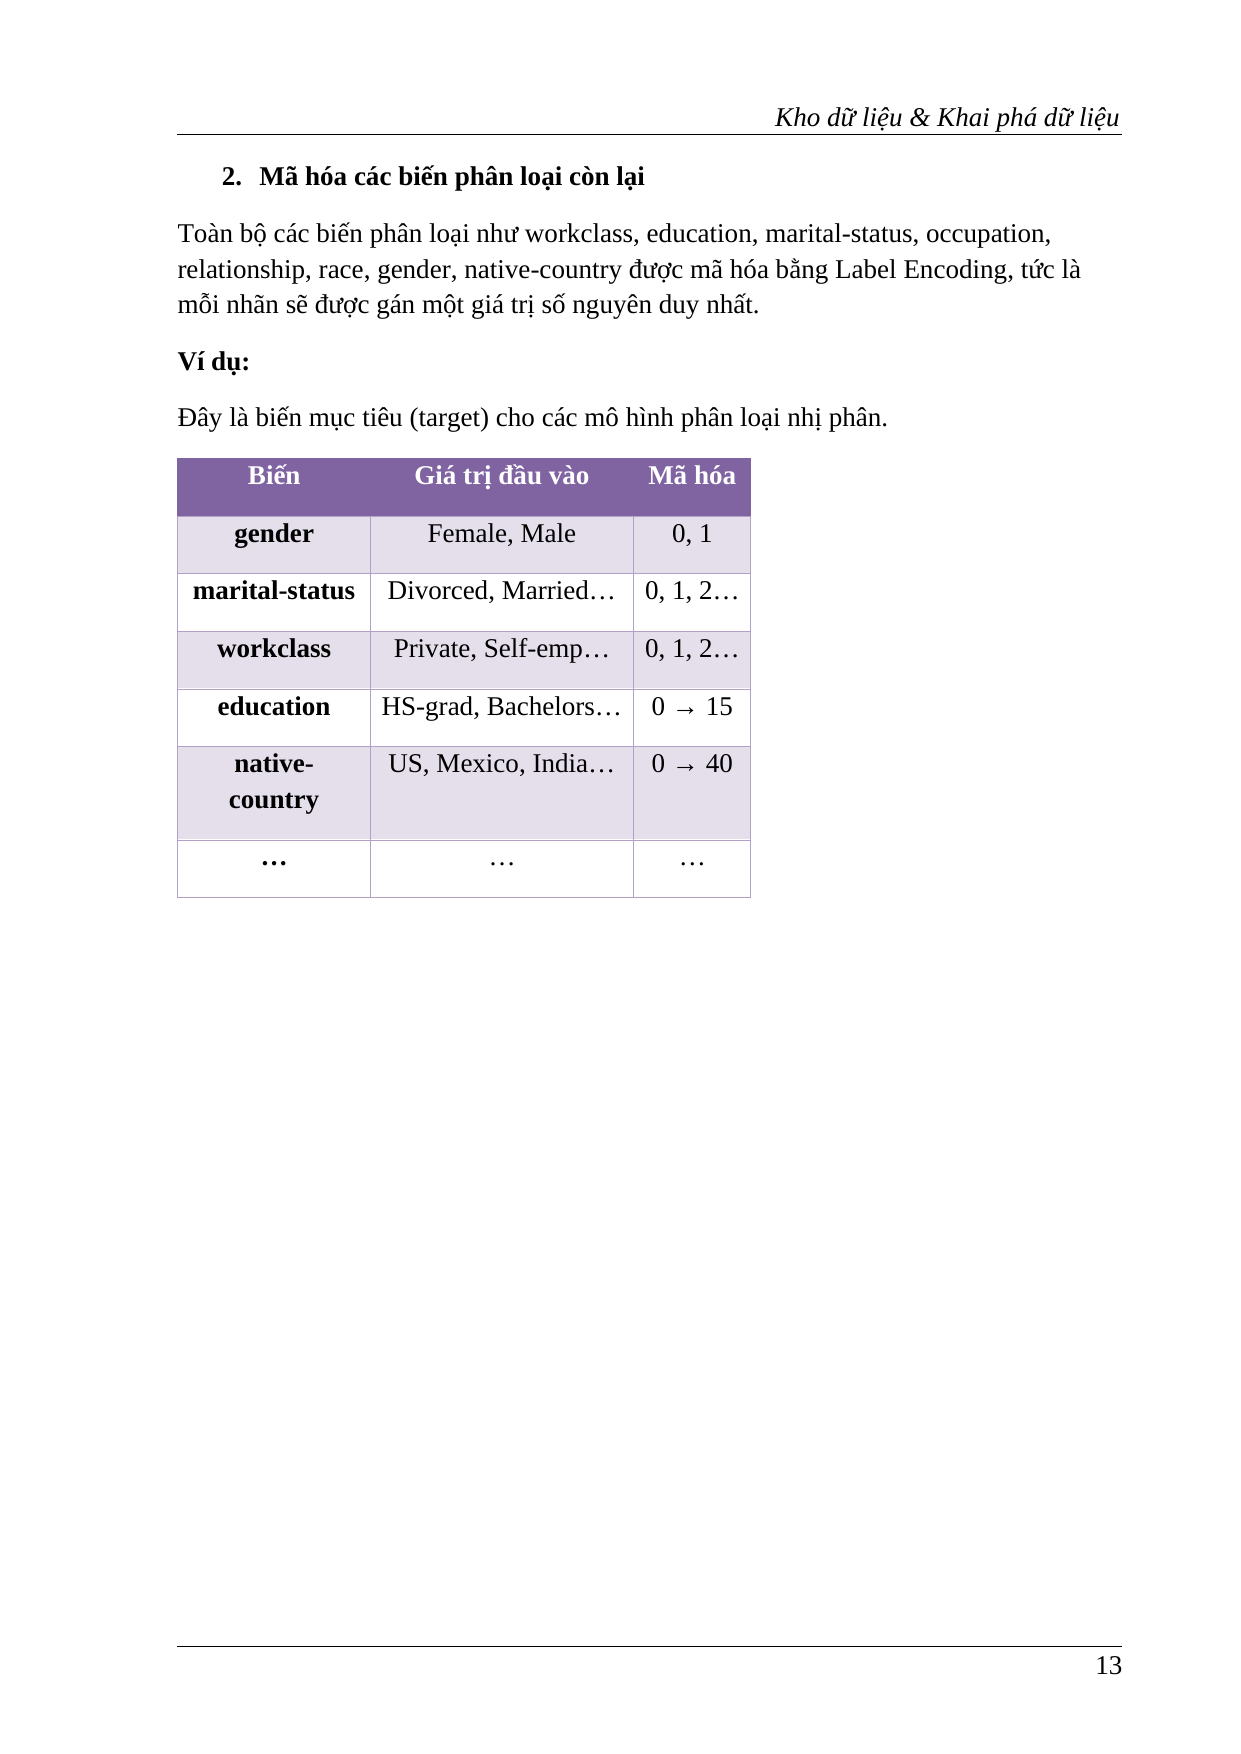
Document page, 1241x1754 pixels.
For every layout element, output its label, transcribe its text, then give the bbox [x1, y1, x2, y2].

text Ví dụ: [177, 345, 1122, 376]
table_cell 0 → 40 [634, 747, 750, 839]
table_cell 0, 1 [634, 517, 750, 573]
table_cell HS-grad, Bachelors… [371, 690, 633, 746]
table_cell 0, 1, 2… [634, 632, 750, 688]
text Toàn bộ các biến phân loại như workclass, education, marital-status, occupation, relationship, race, gender, native-country được mã hóa bằng Label Encoding, tức là mỗi nhãn sẽ được gán một giá trị số nguyên duy nhất. [177, 217, 1122, 319]
table_header Giá trị đầu vào [371, 459, 633, 516]
list Mã hóa các biến phân loại còn lại [222, 160, 1122, 192]
table_cell education [178, 690, 370, 746]
table_cell 0, 1, 2… [634, 574, 750, 631]
table_cell … [634, 841, 750, 897]
table_cell Divorced, Married… [371, 574, 633, 631]
table_cell … [178, 841, 370, 897]
table_cell gender [178, 517, 370, 573]
table_header Biến [178, 459, 370, 516]
table_header Mã hóa [634, 459, 750, 516]
table_cell native-country [178, 747, 370, 839]
table_cell … [371, 841, 633, 897]
table_cell US, Mexico, India… [371, 747, 633, 839]
table_cell marital-status [178, 574, 370, 631]
table_cell Female, Male [371, 517, 633, 573]
table_cell 0 → 15 [634, 690, 750, 746]
text Đây là biến mục tiêu (target) cho các mô hình phân loại nhị phân. [177, 402, 1122, 433]
table_cell workclass [178, 632, 370, 688]
table_cell Private, Self-emp… [371, 632, 633, 688]
